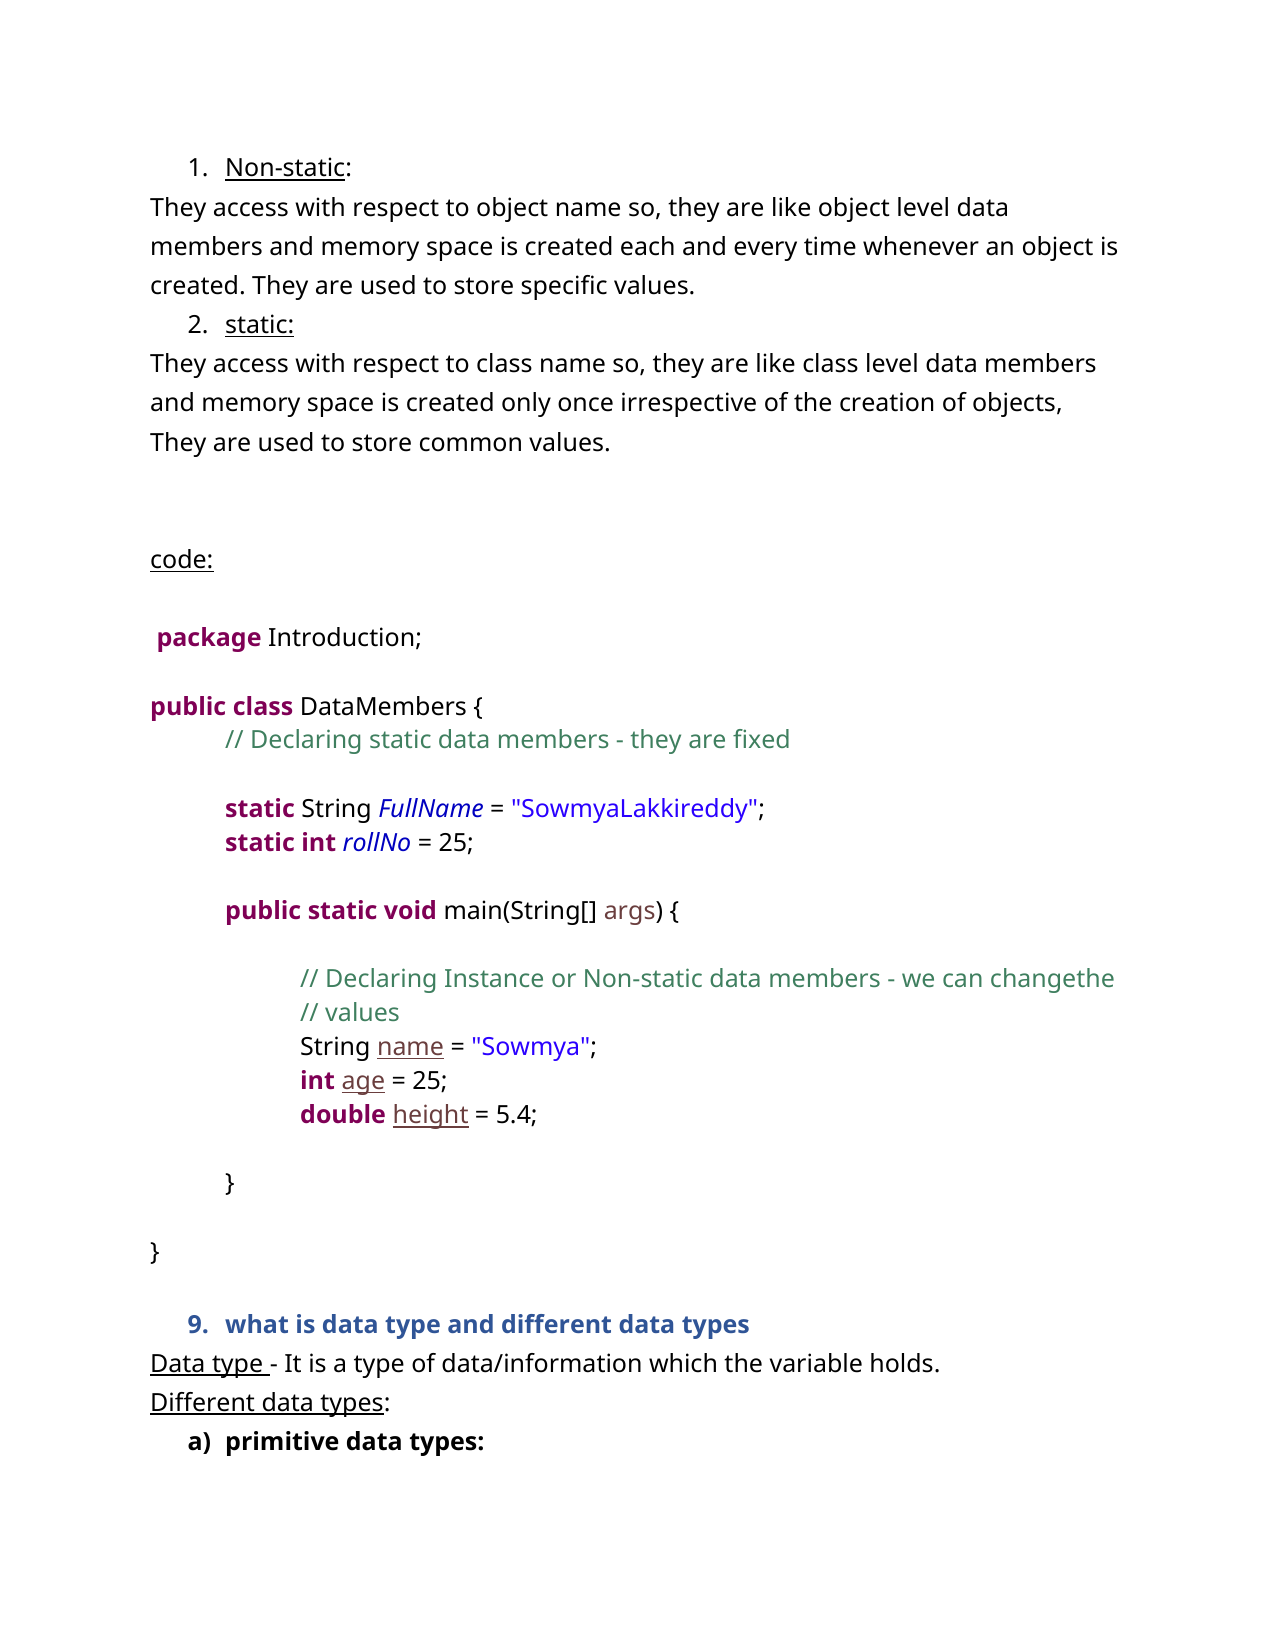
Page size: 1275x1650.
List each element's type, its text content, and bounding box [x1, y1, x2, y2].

text They access with respect to class name so, they are like class level data members and memory space is created only once irrespective of the creation of objects, They are used to store common values. [150, 346, 1125, 458]
list Non-static: [187, 150, 1125, 184]
text Data type - It is a type of data/information which the variable holds. [150, 1346, 1125, 1379]
text public static void main(String[] args) { [150, 892, 1125, 927]
list primitive data types: [187, 1424, 1125, 1458]
text Different data types: [150, 1385, 1125, 1419]
list what is data type and different data types [187, 1306, 1125, 1340]
text } [150, 1233, 1125, 1267]
text int age = 25; [150, 1063, 1125, 1097]
text They access with respect to object name so, they are like object level data members and memory space is created each and every time whenever an object is created. They are used to store specific values. [150, 189, 1125, 302]
text public class DataMembers { [150, 688, 1125, 722]
text // Declaring static data members - they are fixed [150, 722, 1125, 756]
text static int rollNo = 25; [150, 824, 1125, 858]
text // values [150, 995, 1125, 1029]
text double height = 5.4; [150, 1097, 1125, 1131]
text static String FullName = "SowmyaLakkireddy"; [150, 790, 1125, 824]
text String name = "Sowmya"; [150, 1029, 1125, 1063]
text // Declaring Instance or Non-static data members - we can changethe [150, 961, 1125, 995]
text } [150, 1165, 1125, 1199]
text package Introduction; [150, 620, 1125, 654]
list static: [187, 307, 1125, 341]
text code: [150, 542, 1125, 576]
